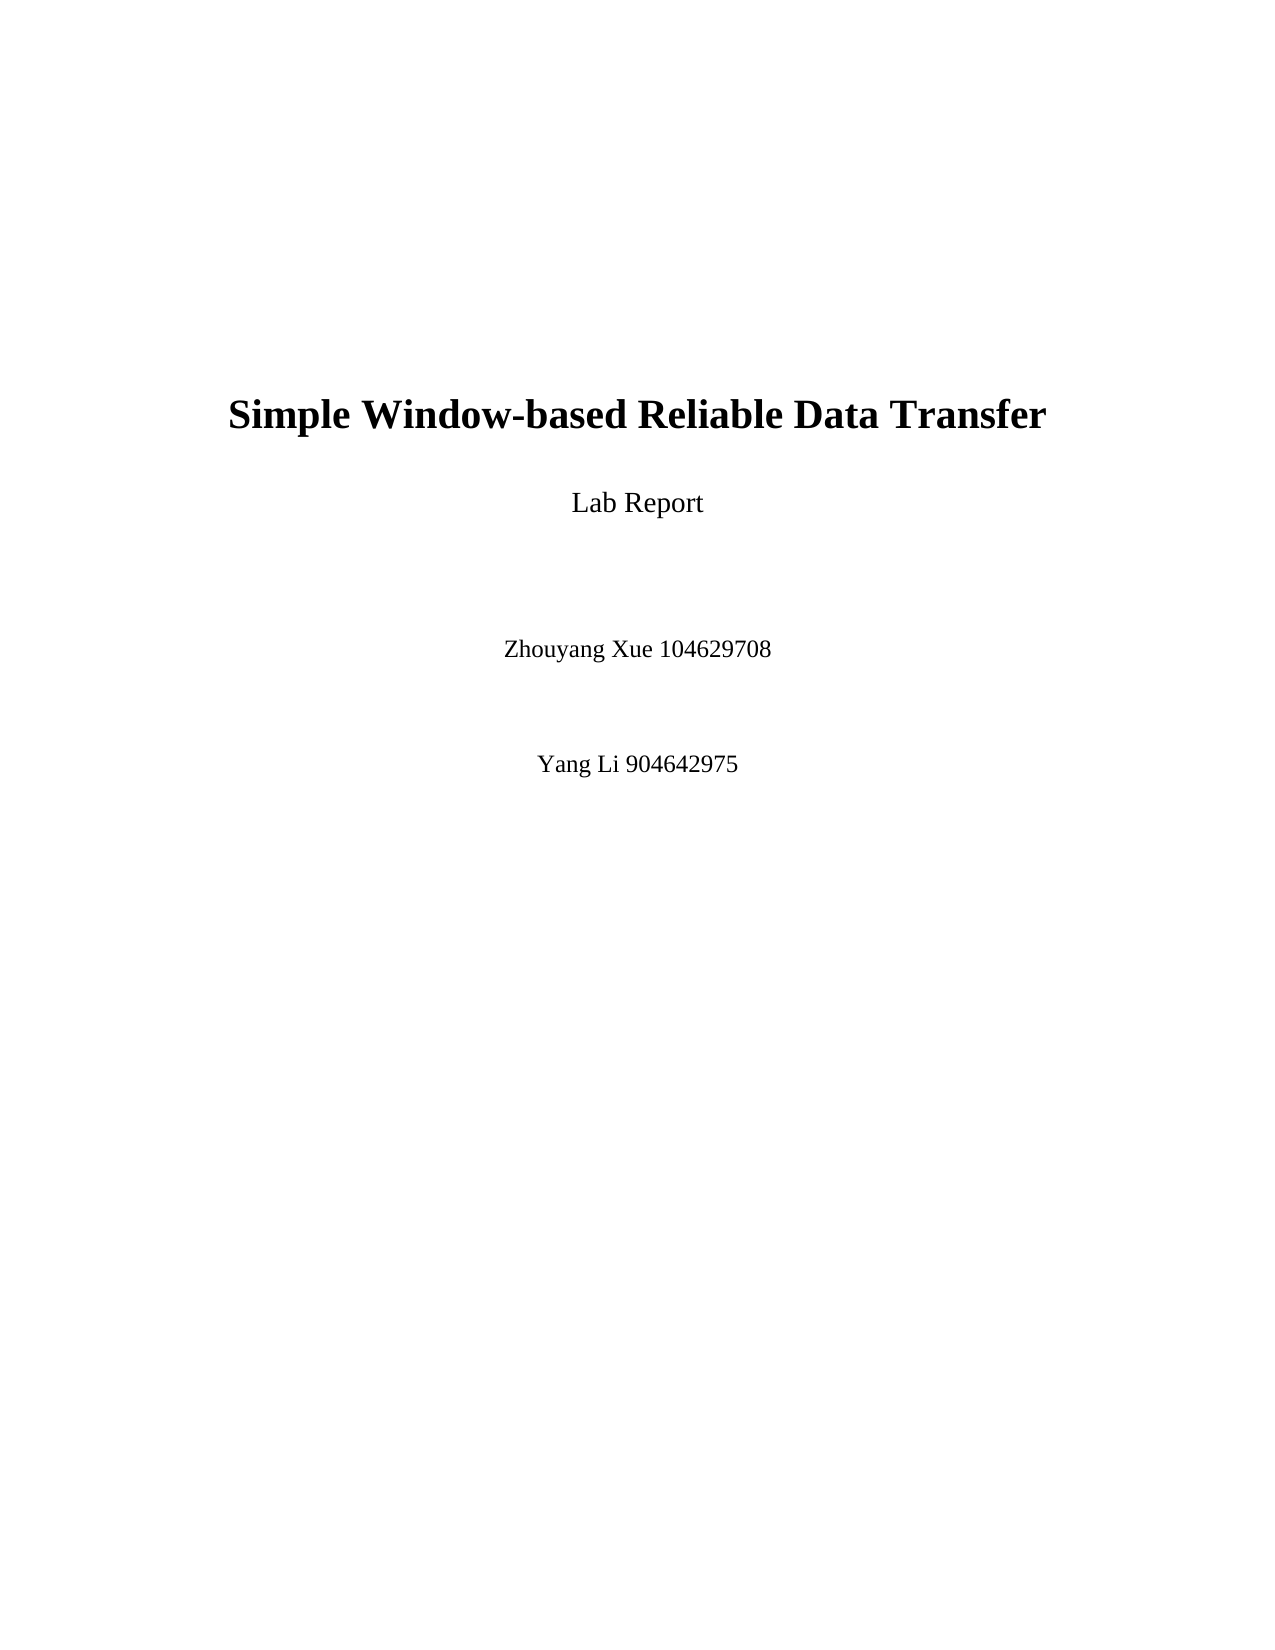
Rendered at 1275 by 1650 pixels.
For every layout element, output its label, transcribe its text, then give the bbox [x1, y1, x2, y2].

text Zhouyang Xue 104629708 [150, 634, 1125, 663]
text Lab Report [150, 485, 1125, 519]
text Yang Li 904642975 [150, 749, 1125, 778]
text Simple Window-based Reliable Data Transfer [150, 389, 1125, 437]
